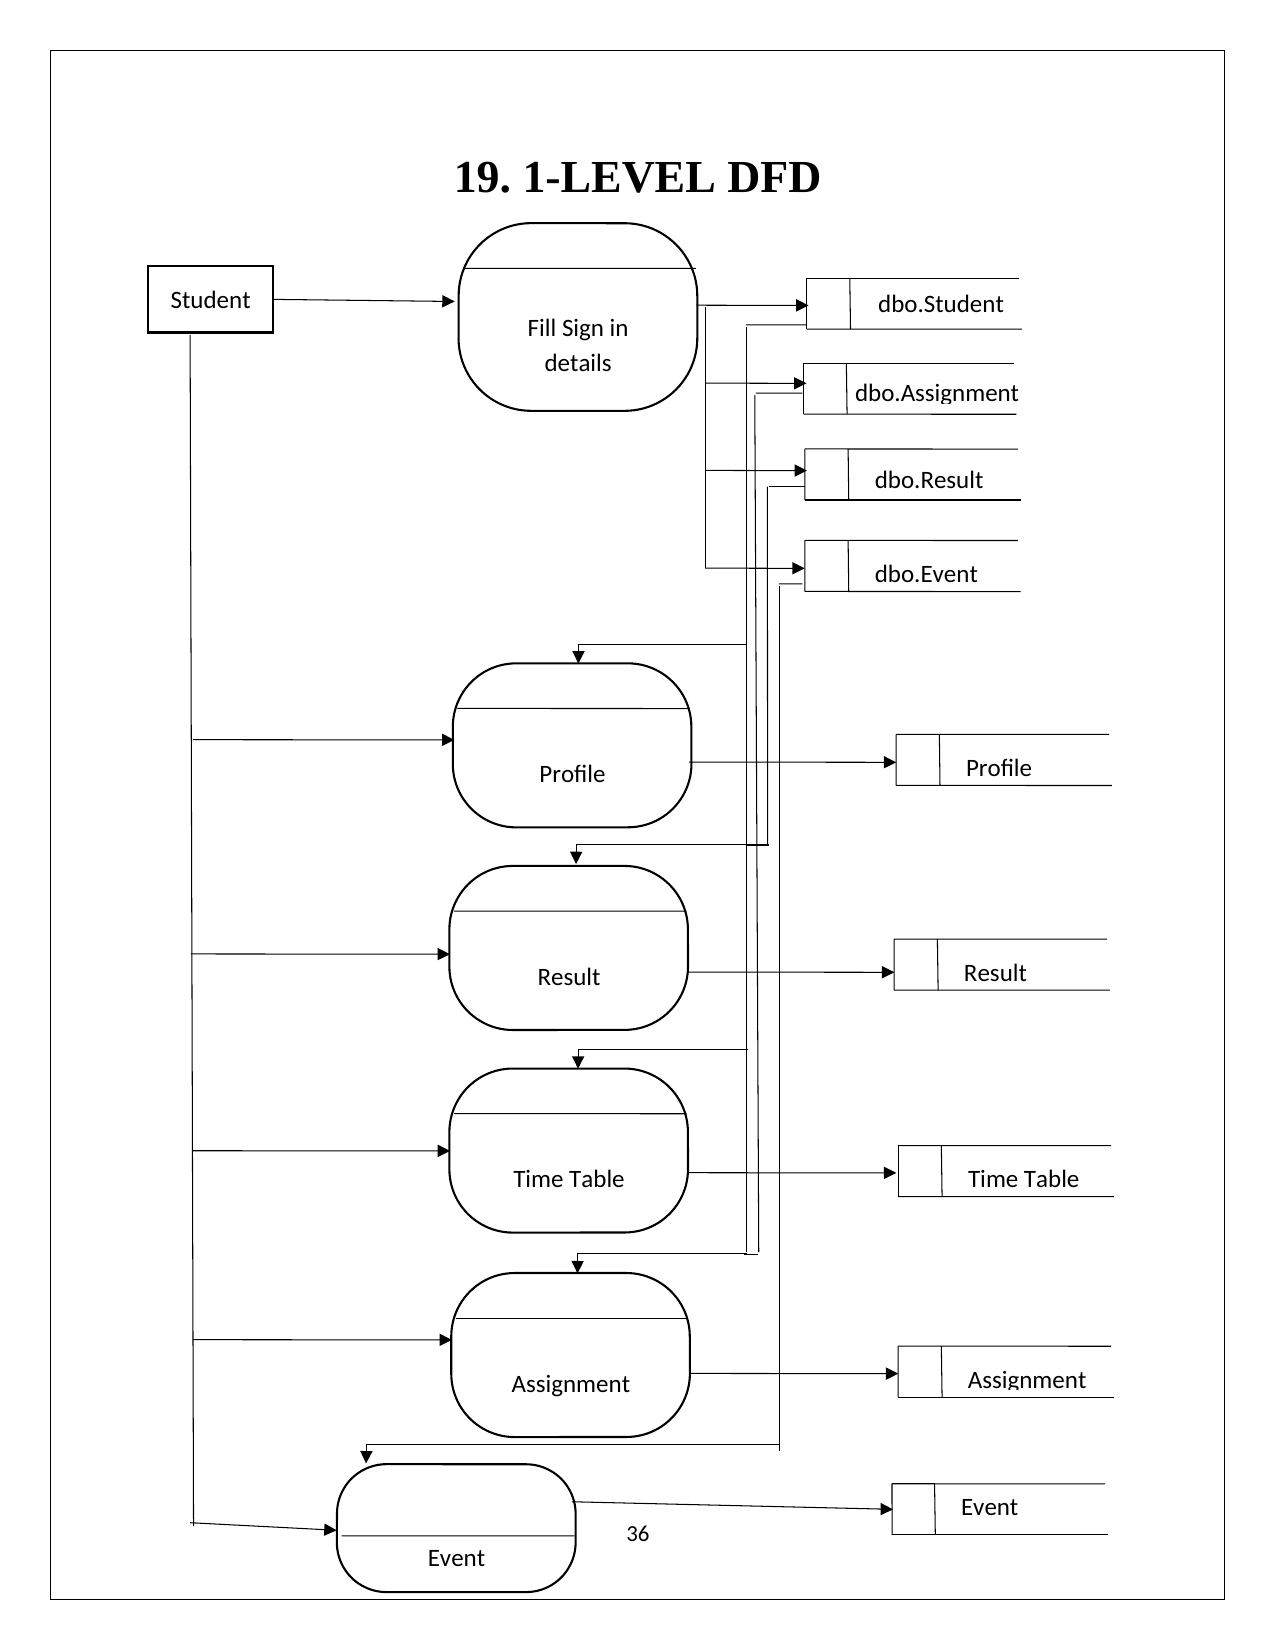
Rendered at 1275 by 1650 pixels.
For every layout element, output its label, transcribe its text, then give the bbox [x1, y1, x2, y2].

text 19. 1-LEVEL DFD [150, 150, 1125, 203]
